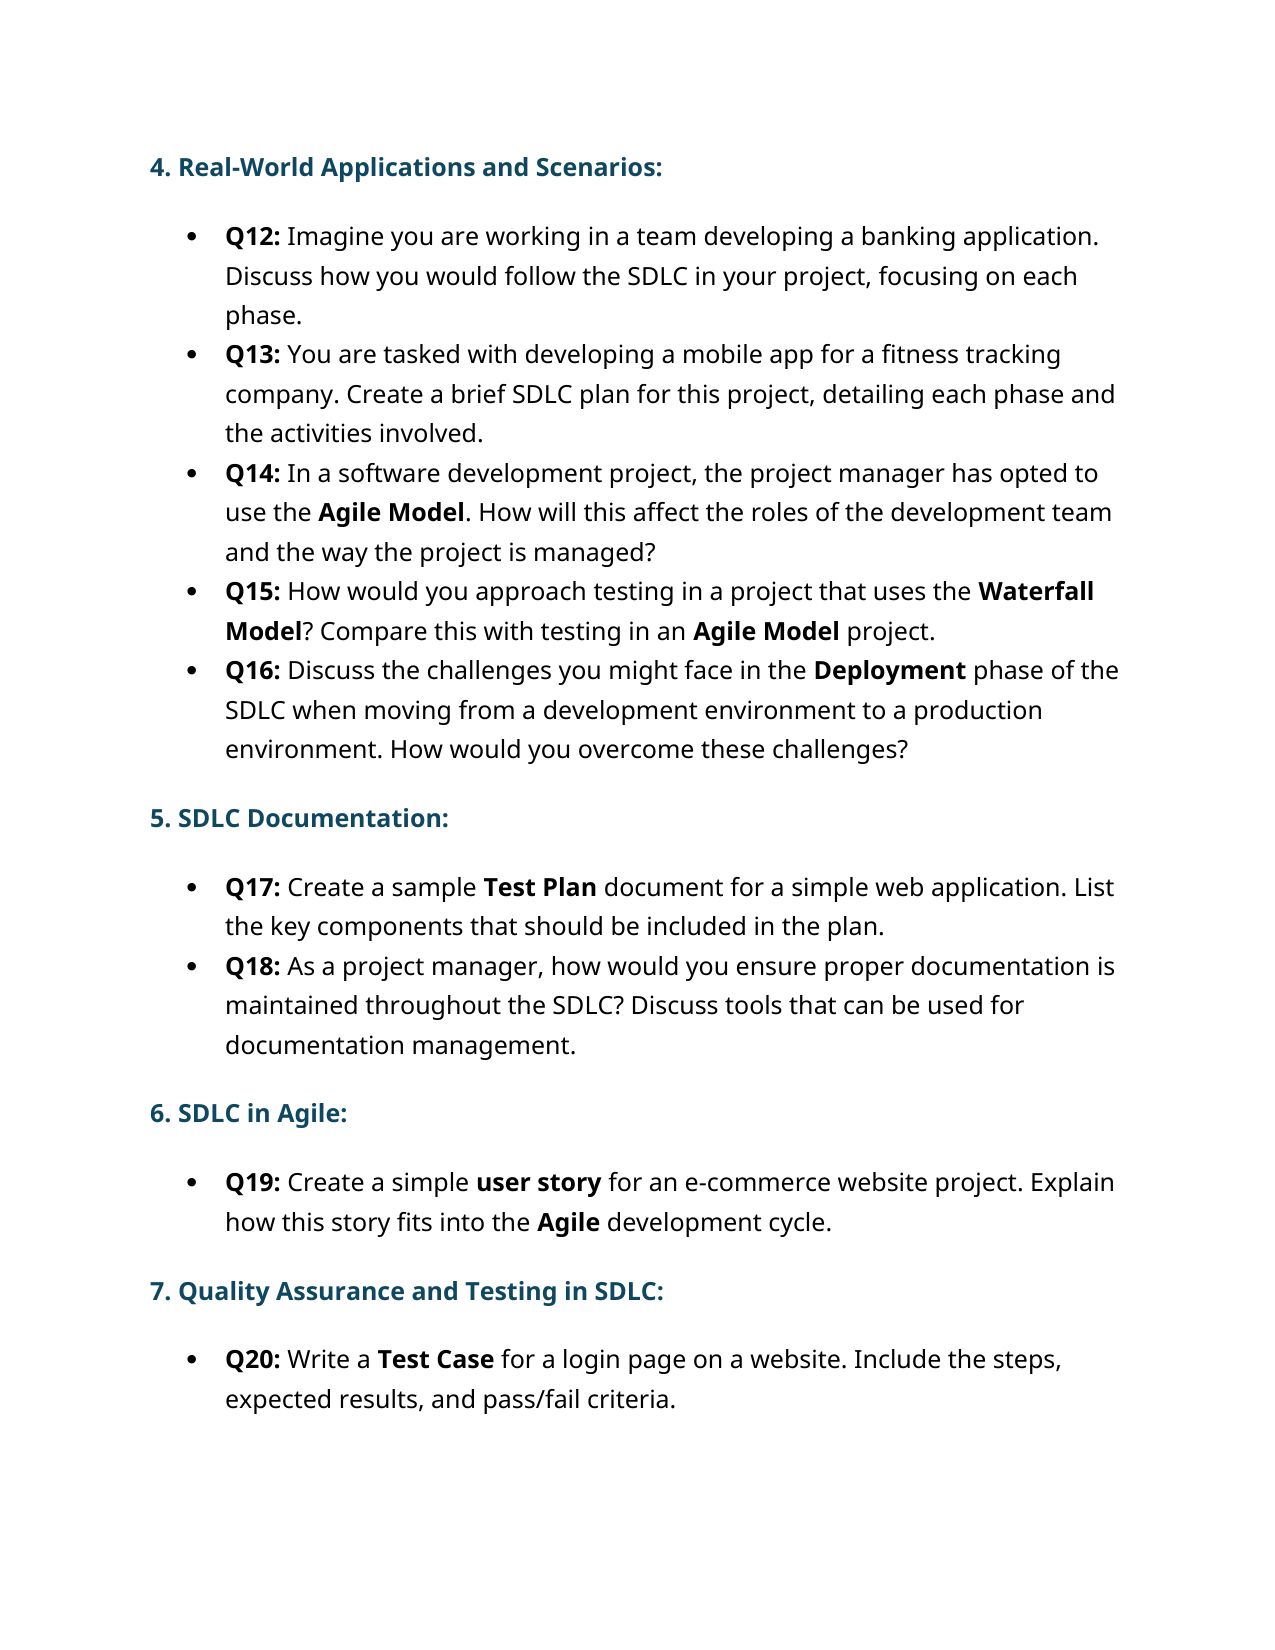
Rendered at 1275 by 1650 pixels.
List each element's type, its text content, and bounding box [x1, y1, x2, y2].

list Q16: Discuss the challenges you might face in the Deployment phase of the SDLC when moving from a development environment to a production environment. How would you overcome these challenges? [187, 653, 1125, 766]
list Q18: As a project manager, how would you ensure proper documentation is maintained throughout the SDLC? Discuss tools that can be used for documentation management. [187, 948, 1125, 1061]
list Q20: Write a Test Case for a login page on a website. Include the steps, expected results, and pass/fail criteria. [187, 1342, 1125, 1415]
list Q14: In a software development project, the project manager has opted to use the Agile Model. How will this affect the roles of the development team and the way the project is managed? [187, 456, 1125, 569]
list Q12: Imagine you are working in a team developing a banking application. Discuss how you would follow the SDLC in your project, focusing on each phase. [187, 219, 1125, 332]
list Q19: Create a simple user story for an e-commerce website project. Explain how this story fits into the Agile development cycle. [187, 1165, 1125, 1238]
list Q13: You are tasked with developing a mobile app for a fitness tracking company. Create a brief SDLC plan for this project, detailing each phase and the activities involved. [187, 337, 1125, 450]
list Q15: How would you approach testing in a project that uses the Waterfall Model? Compare this with testing in an Agile Model project. [187, 574, 1125, 648]
subtitle 4. Real-World Applications and Scenarios: [150, 150, 1125, 184]
list Q17: Create a sample Test Plan document for a simple web application. List the key components that should be included in the plan. [187, 869, 1125, 943]
subtitle 5. SDLC Documentation: [150, 801, 1125, 835]
subtitle 7. Quality Assurance and Testing in SDLC: [150, 1273, 1125, 1307]
subtitle 6. SDLC in Agile: [150, 1096, 1125, 1130]
